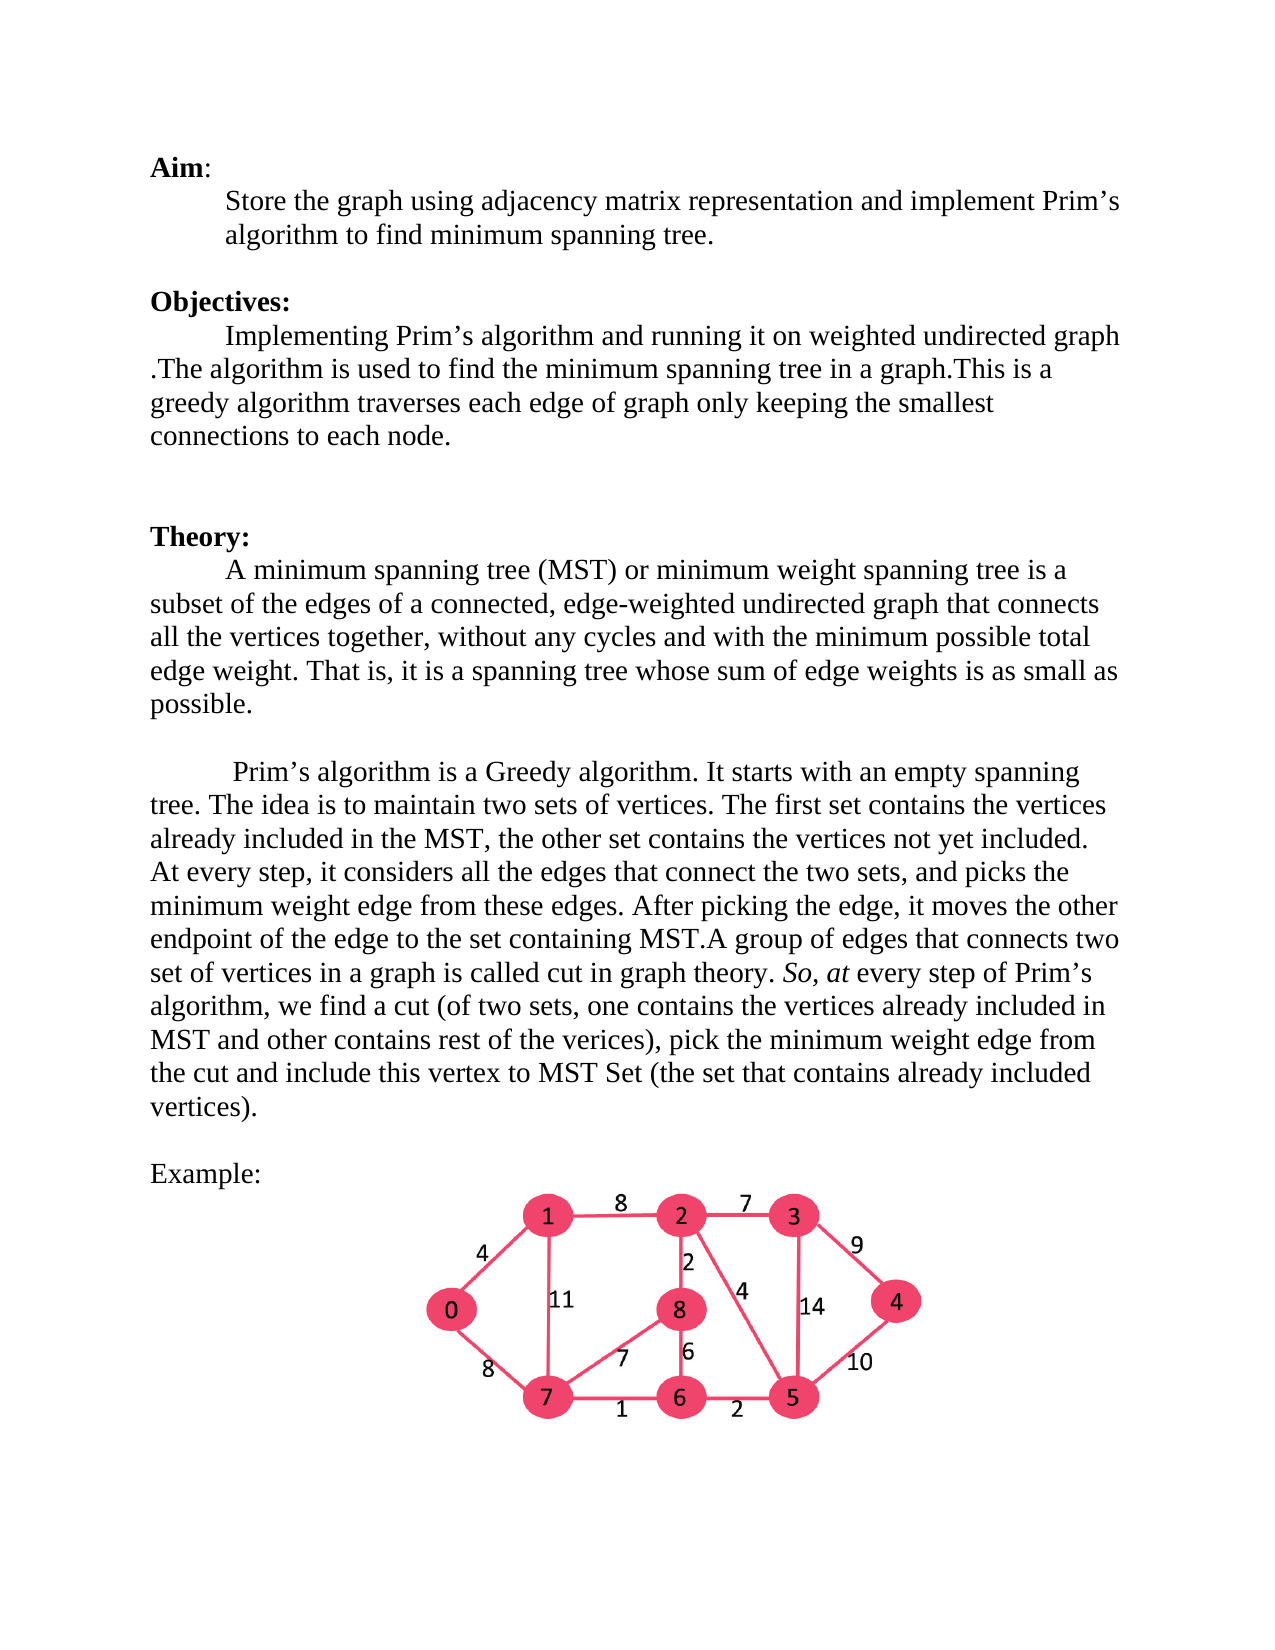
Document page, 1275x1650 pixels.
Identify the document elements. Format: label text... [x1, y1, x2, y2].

text Prim’s algorithm is a Greedy algorithm. It starts with an empty spanning tree. The idea is to maintain two sets of vertices. The first set contains the vertices already included in the MST, the other set contains the vertices not yet included. At every step, it considers all the edges that connect the two sets, and picks the minimum weight edge from these edges. After picking the edge, it moves the other endpoint of the edge to the set containing MST.A group of edges that connects two set of vertices in a graph is called cut in graph theory. So, at every step of Prim’s algorithm, we find a cut (of two sets, one contains the vertices already included in MST and other contains rest of the verices), pick the minimum weight edge from the cut and include this vertex to MST Set (the set that contains already included vertices). [150, 754, 1125, 1123]
text Aim: [150, 150, 1125, 183]
picture [424, 1189, 926, 1424]
text A minimum spanning tree (MST) or minimum weight spanning tree is a subset of the edges of a connected, edge-weighted undirected graph that connects all the vertices together, without any cycles and with the minimum possible total edge weight. That is, it is a spanning tree whose sum of edge weights is as small as possible. [150, 552, 1125, 720]
text Store the graph using adjacency matrix representation and implement Prim’s algorithm to find minimum spanning tree. [225, 183, 1125, 251]
text Implementing Prim’s algorithm and running it on weighted undirected graph .The algorithm is used to find the minimum spanning tree in a graph.This is a greedy algorithm traverses each edge of graph only keeping the smallest connections to each node. [150, 318, 1125, 452]
text Theory: [150, 519, 1125, 552]
text Objectives: [150, 284, 1125, 318]
text Example: [150, 1156, 1125, 1190]
